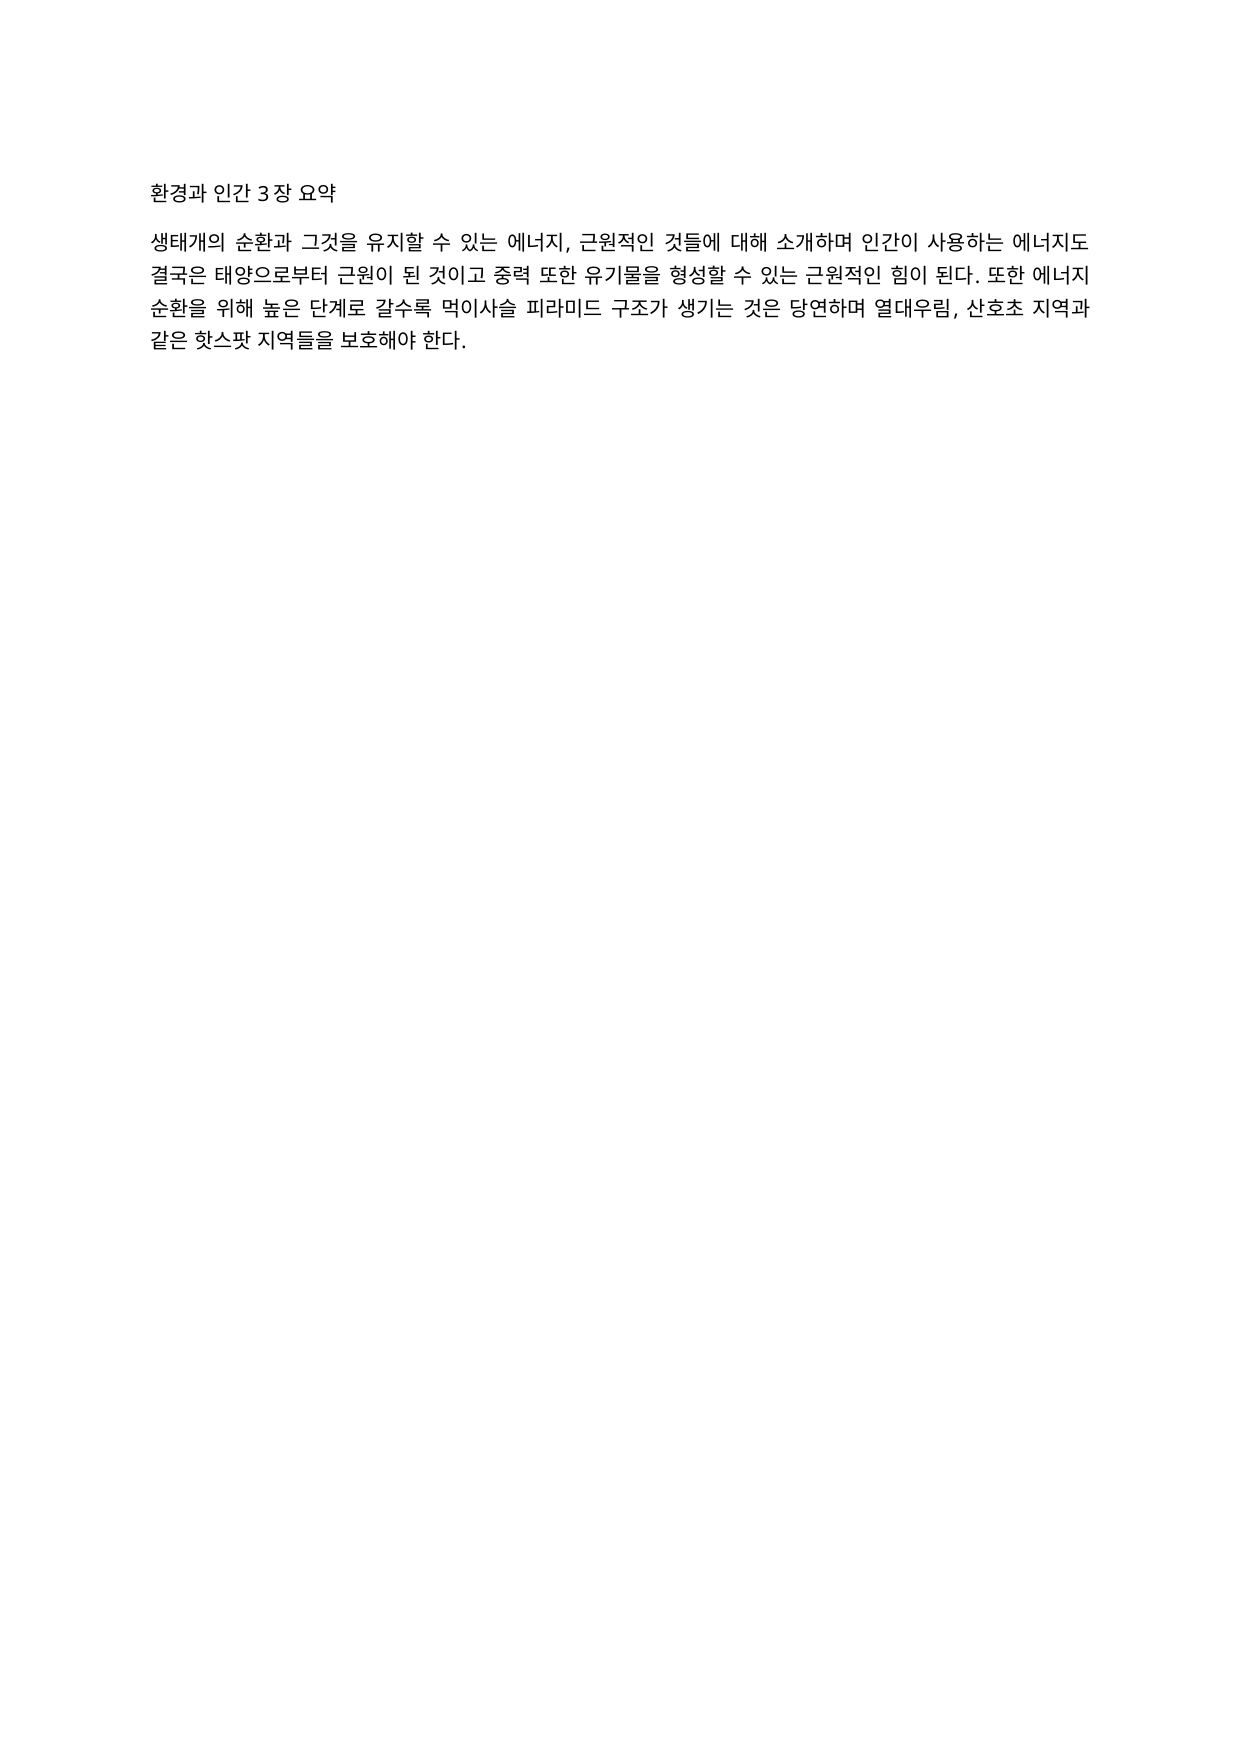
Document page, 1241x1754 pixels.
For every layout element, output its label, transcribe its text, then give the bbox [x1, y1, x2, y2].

text 환경과 인간 3장 요약 [150, 177, 1090, 207]
text 생태개의 순환과 그것을 유지할 수 있는 에너지, 근원적인 것들에 대해 소개하며 인간이 사용하는 에너지도 결국은 태양으로부터 근원이 된 것이고 중력 또한 유기물을 형성할 수 있는 근원적인 힘이 된다. 또한 에너지 순환을 위해 높은 단계로 갈수록 먹이사슬 피라미드 구조가 생기는 것은 당연하며 열대우림, 산호초 지역과 같은 핫스팟 지역들을 보호해야 한다. [150, 227, 1090, 355]
